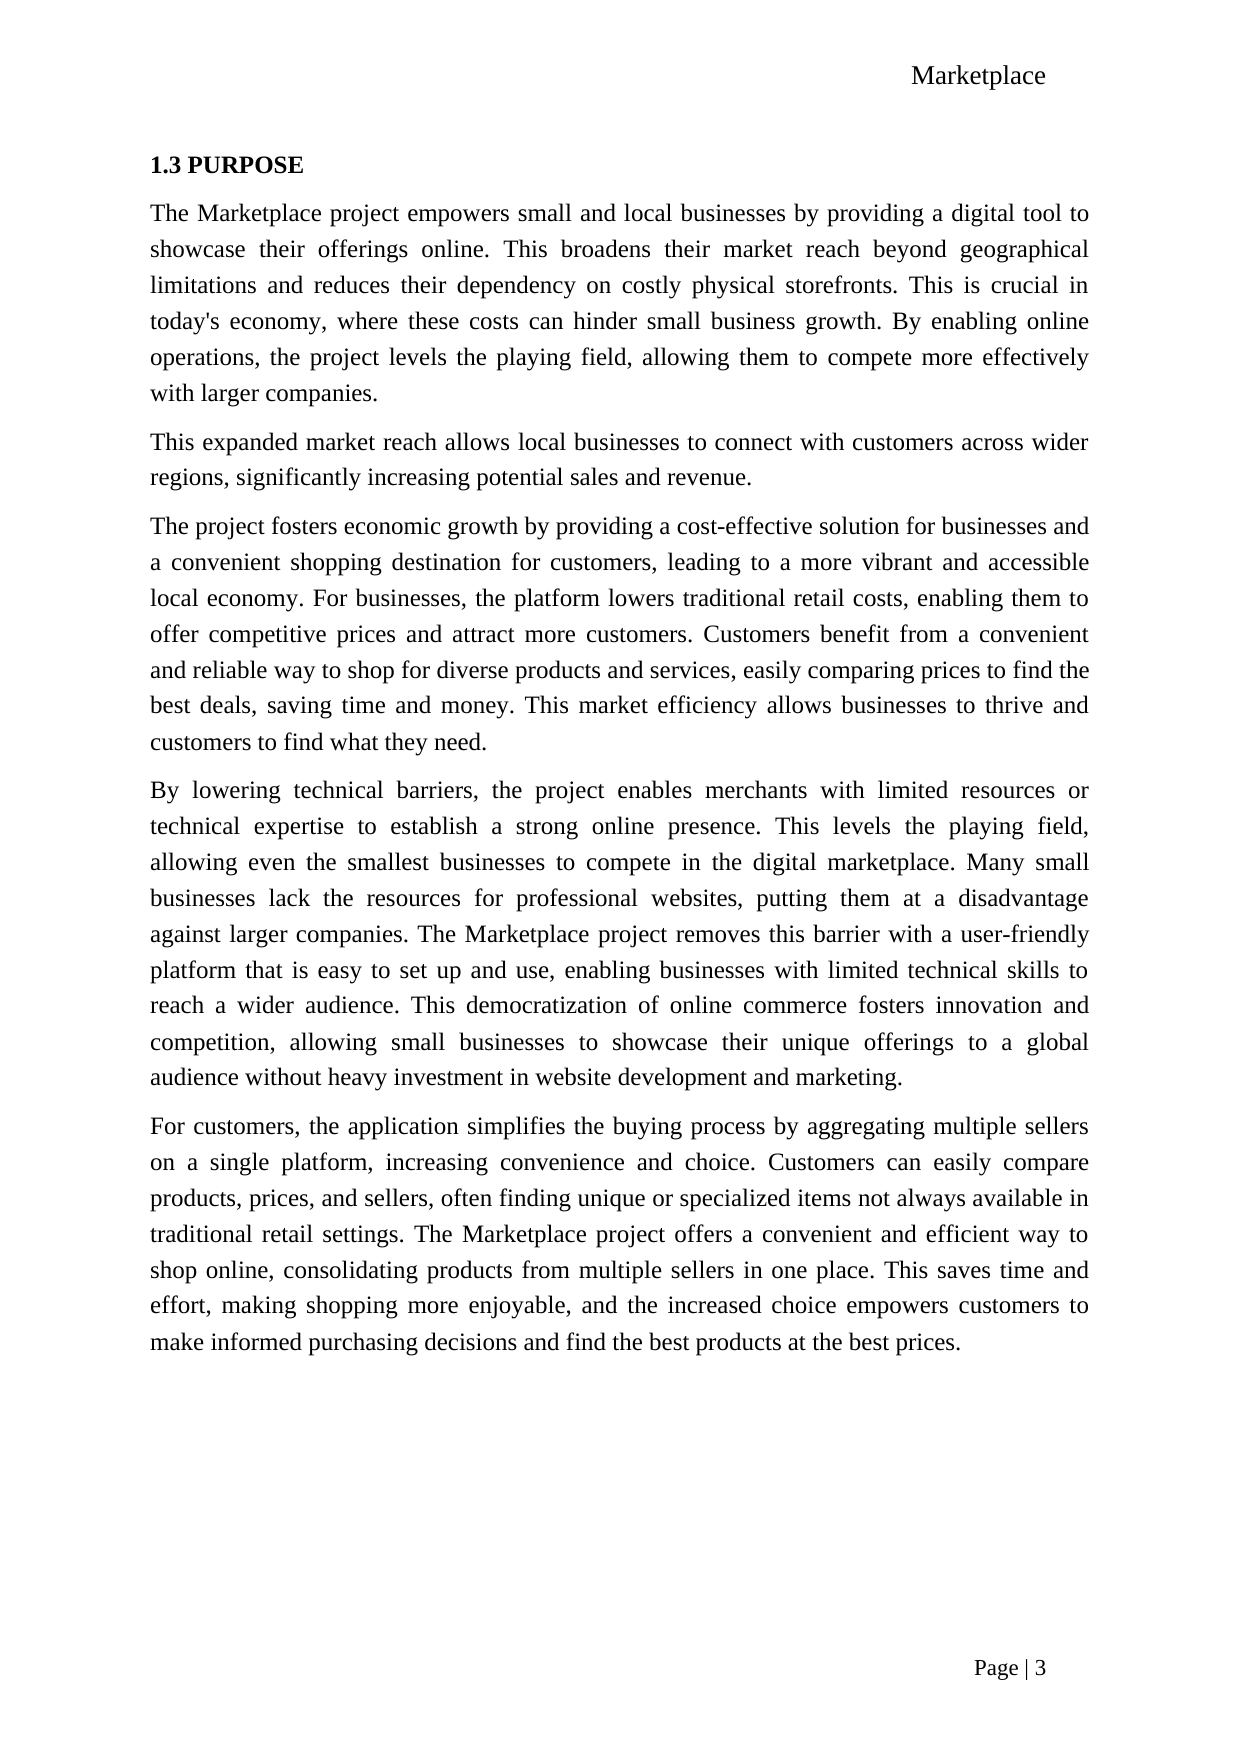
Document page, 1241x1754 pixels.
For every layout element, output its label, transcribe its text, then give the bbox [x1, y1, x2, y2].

text 1.3 PURPOSE [150, 150, 1090, 179]
text For customers, the application simplifies the buying process by aggregating multiple sellers on a single platform, increasing convenience and choice. Customers can easily compare products, prices, and sellers, often finding unique or specialized items not always available in traditional retail settings. The Marketplace project offers a convenient and efficient way to shop online, consolidating products from multiple sellers in one place. This saves time and effort, making shopping more enjoyable, and the increased choice empowers customers to make informed purchasing decisions and find the best products at the best prices. [150, 1111, 1090, 1355]
text By lowering technical barriers, the project enables merchants with limited resources or technical expertise to establish a strong online presence. This levels the playing field, allowing even the smallest businesses to compete in the digital marketplace. Many small businesses lack the resources for professional websites, putting them at a disadvantage against larger companies. The Marketplace project removes this barrier with a user-friendly platform that is easy to set up and use, enabling businesses with limited technical skills to reach a wider audience. This democratization of online commerce fosters innovation and competition, allowing small businesses to showcase their unique offerings to a global audience without heavy investment in website development and marketing. [150, 775, 1090, 1091]
text This expanded market reach allows local businesses to connect with customers across wider regions, significantly increasing potential sales and revenue. [150, 427, 1090, 491]
text The project fosters economic growth by providing a cost-effective solution for businesses and a convenient shopping destination for customers, leading to a more vibrant and accessible local economy. For businesses, the platform lowers traditional retail costs, enabling them to offer competitive prices and attract more customers. Customers benefit from a convenient and reliable way to shop for diverse products and services, easily comparing prices to find the best deals, saving time and money. This market efficiency allows businesses to thrive and customers to find what they need. [150, 511, 1090, 755]
text The Marketplace project empowers small and local businesses by providing a digital tool to showcase their offerings online. This broadens their market reach beyond geographical limitations and reduces their dependency on costly physical storefronts. This is crucial in today's economy, where these costs can hinder small business growth. By enabling online operations, the project levels the playing field, allowing them to compete more effectively with larger companies. [150, 198, 1090, 407]
